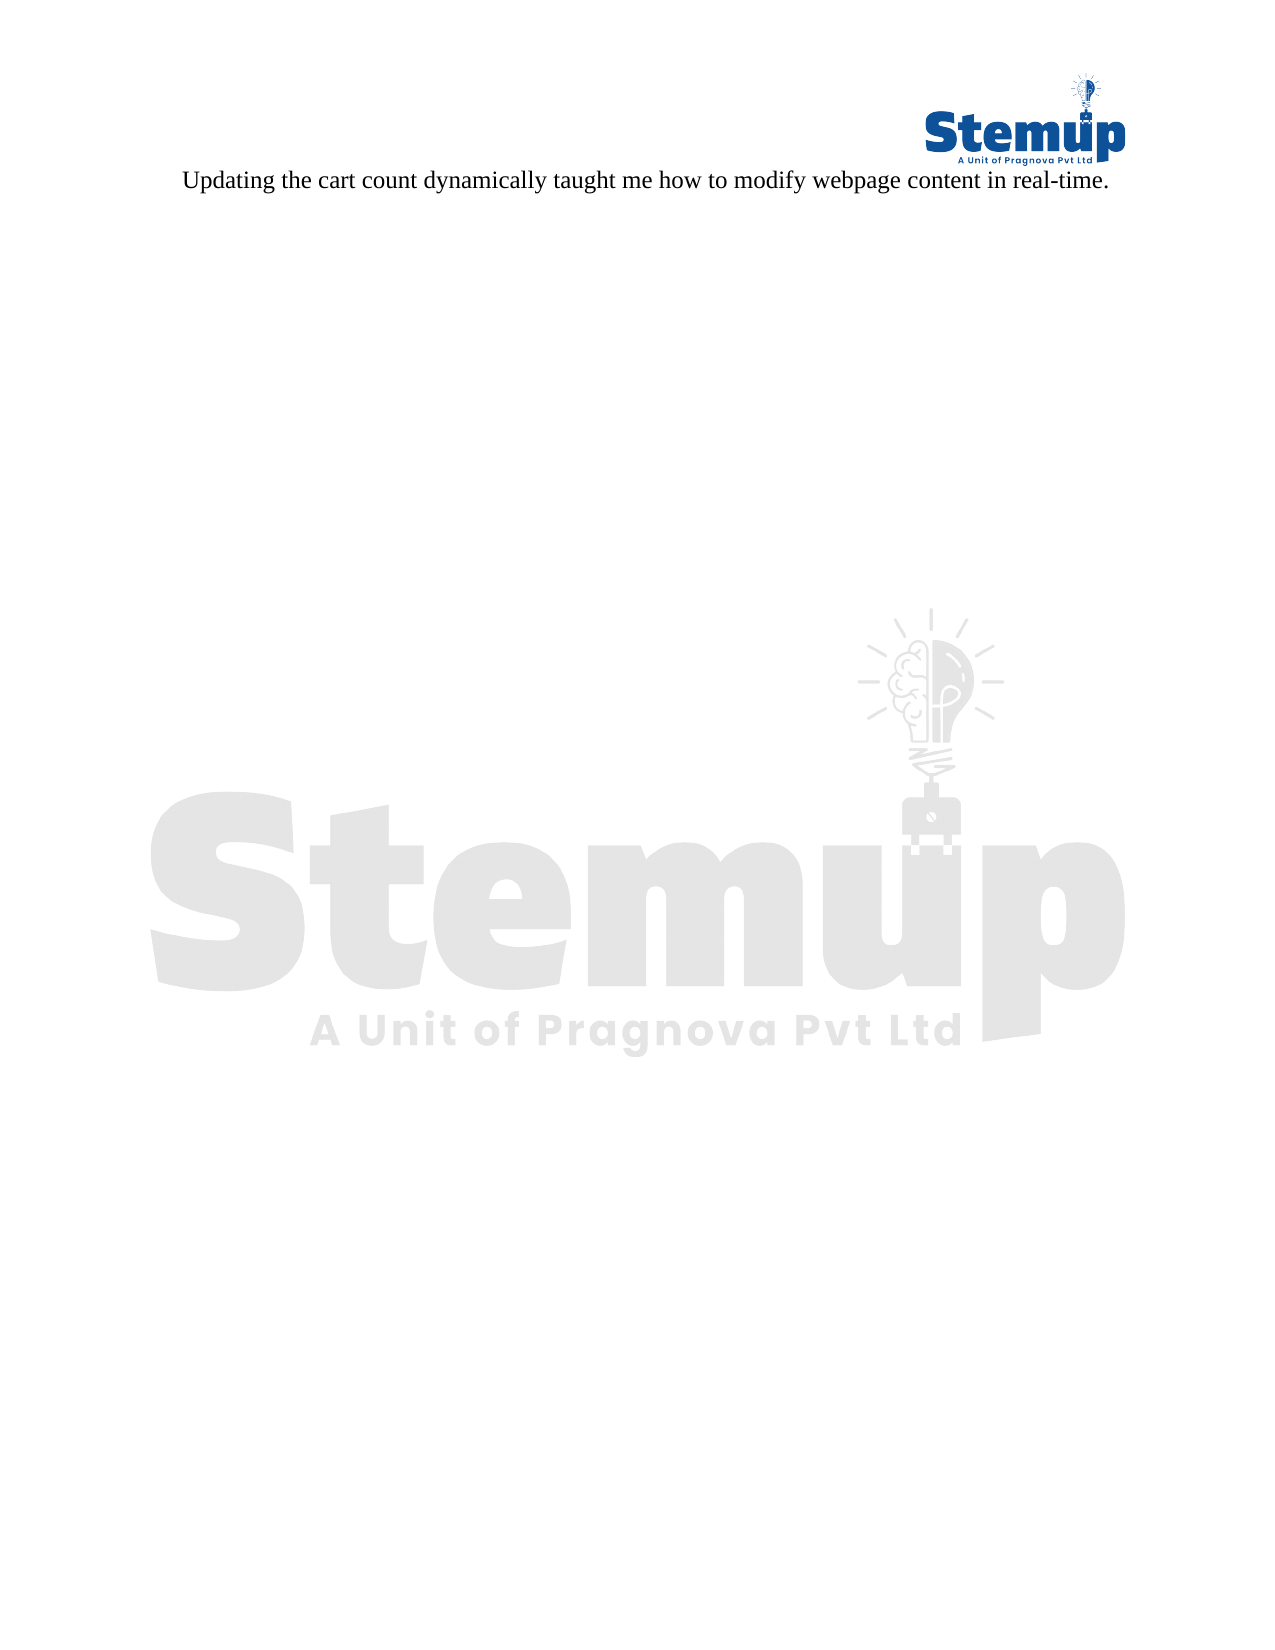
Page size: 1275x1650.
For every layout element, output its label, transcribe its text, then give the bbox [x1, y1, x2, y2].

picture [925, 73, 1125, 166]
text  Updating the cart count dynamically taught me how to modify webpage content in real-time. [150, 165, 1125, 194]
